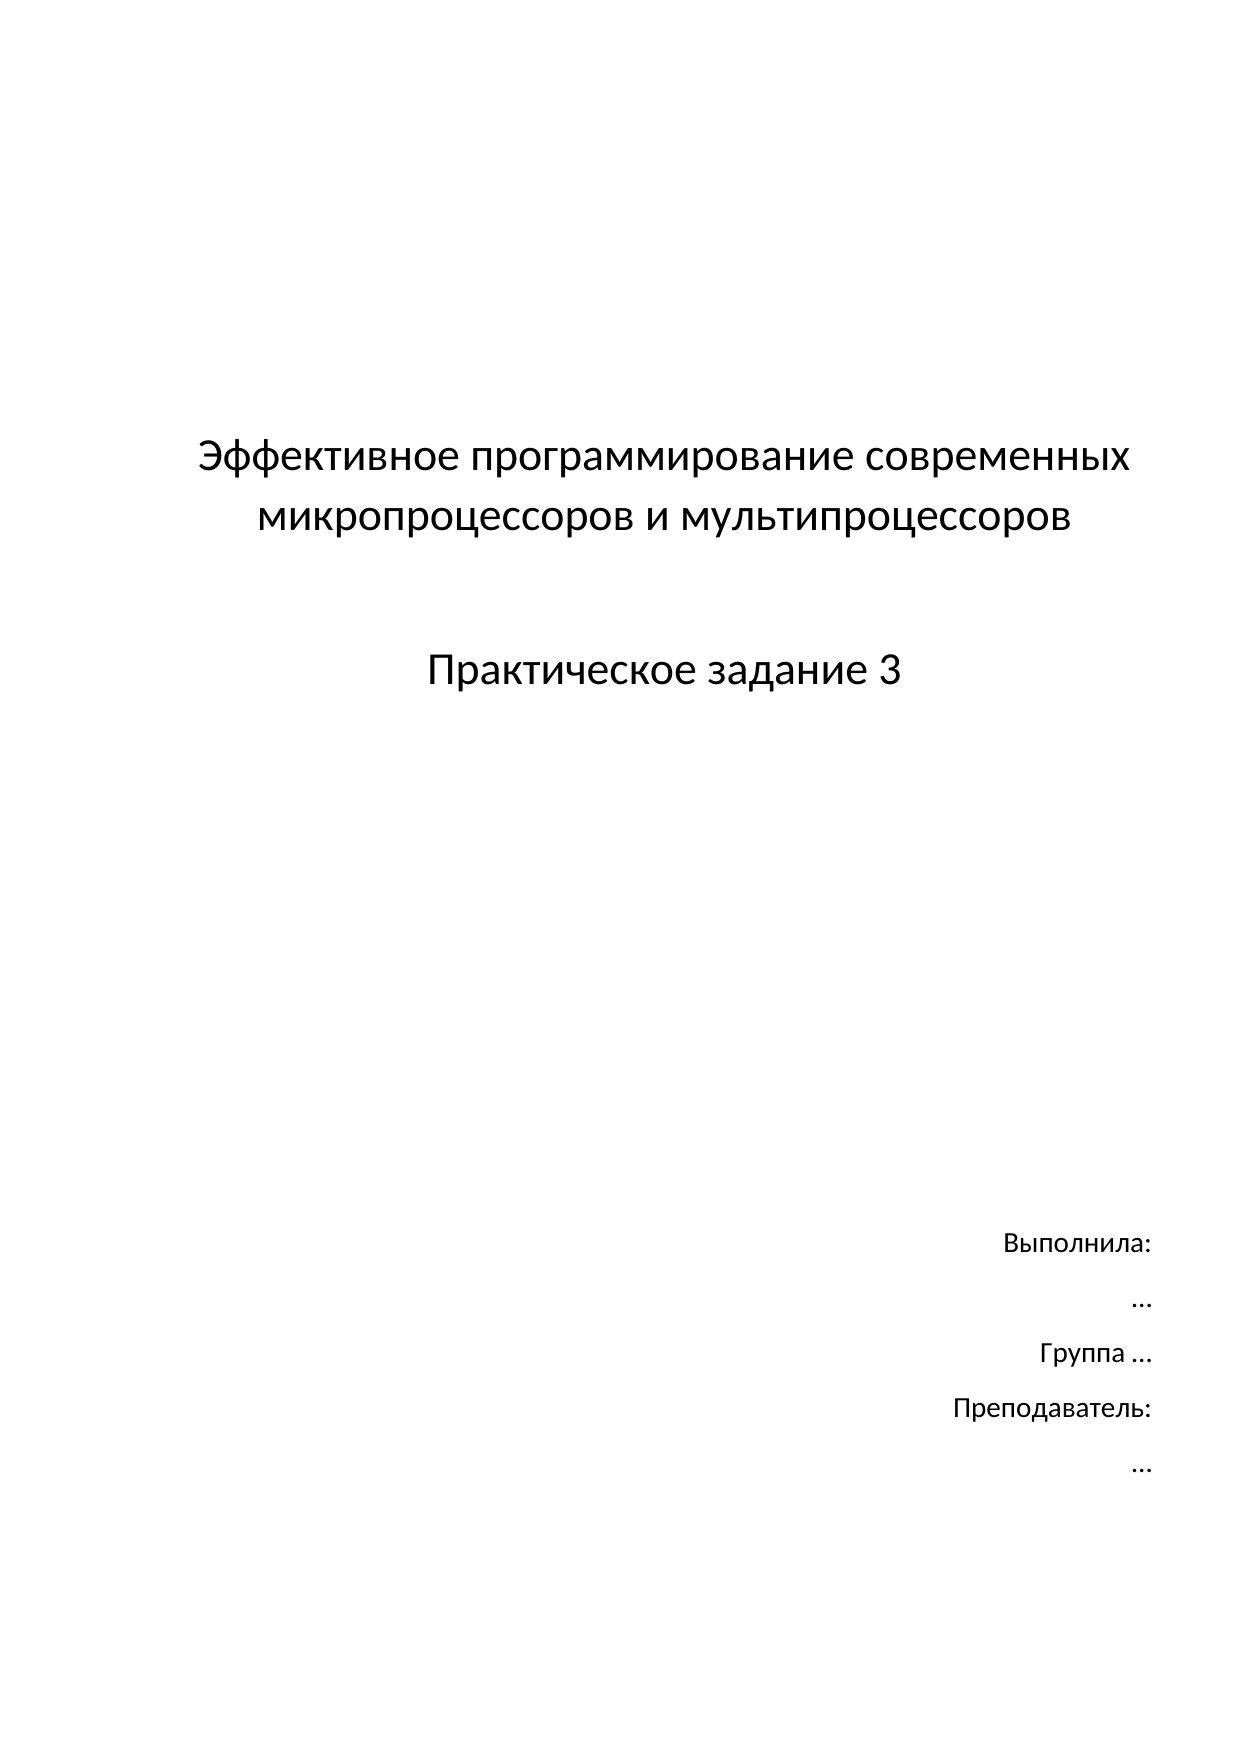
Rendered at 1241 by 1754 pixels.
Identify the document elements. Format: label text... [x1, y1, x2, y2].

text Группа … [177, 1334, 1152, 1369]
text Эффективное программирование современных микропроцессоров и мультипроцессоров [177, 426, 1152, 542]
text … [177, 1279, 1152, 1314]
text Преподаватель: [177, 1389, 1152, 1425]
text Выполнила: [177, 1224, 1152, 1259]
text Практическое задание 3 [177, 640, 1152, 696]
text … [177, 1444, 1152, 1480]
